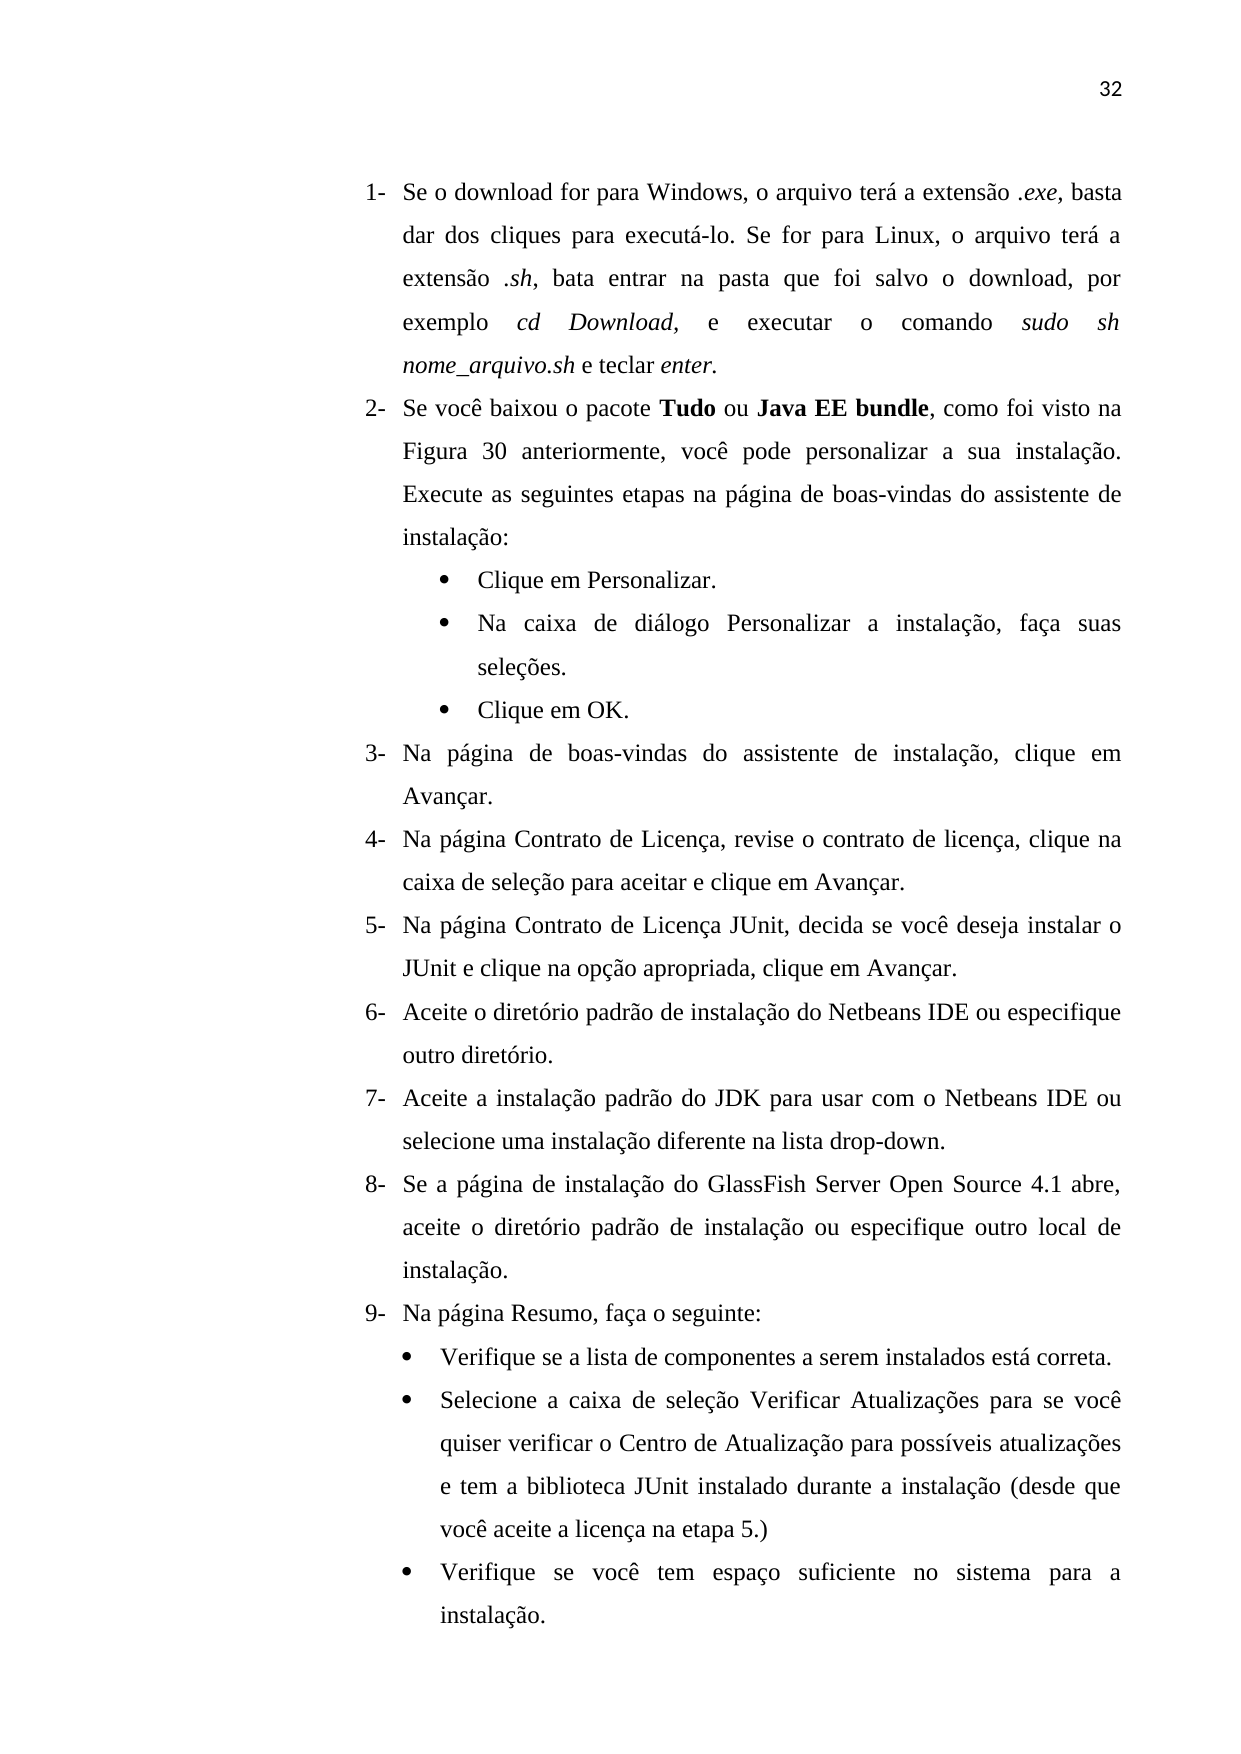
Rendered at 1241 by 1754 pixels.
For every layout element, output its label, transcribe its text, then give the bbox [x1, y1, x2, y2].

list Na caixa de diálogo Personalizar a instalação, faça suas seleções. [440, 608, 1122, 680]
list Se a página de instalação do GlassFish Server Open Source 4.1 abre, aceite o diretório padrão de instalação ou especifique outro local de instalação. [365, 1169, 1122, 1284]
list Se o download for para Windows, o arquivo terá a extensão .exe, basta dar dos cliques para executá-lo. Se for para Linux, o arquivo terá a extensão .sh, bata entrar na pasta que foi salvo o download, por exemplo cd Download, e executar o comando sudo sh nome_arquivo.sh e teclar enter. [365, 177, 1122, 378]
list Se você baixou o pacote Tudo ou Java EE bundle, como foi visto na Figura 30 anteriormente, você pode personalizar a sua instalação. Execute as seguintes etapas na página de boas-vindas do assistente de instalação: [365, 393, 1122, 551]
list Aceite a instalação padrão do JDK para usar com o Netbeans IDE ou selecione uma instalação diferente na lista drop-down. [365, 1083, 1122, 1155]
list Verifique se a lista de componentes a serem instalados está correta. [402, 1342, 1122, 1370]
list Na página Resumo, faça o seguinte: [365, 1298, 1122, 1327]
list Na página Contrato de Licença JUnit, decida se você deseja instalar o JUnit e clique na opção apropriada, clique em Avançar. [365, 910, 1122, 982]
list Aceite o diretório padrão de instalação do Netbeans IDE ou especifique outro diretório. [365, 997, 1122, 1068]
list Clique em OK. [440, 695, 1122, 723]
list Selecione a caixa de seleção Verificar Atualizações para se você quiser verificar o Centro de Atualização para possíveis atualizações e tem a biblioteca JUnit instalado durante a instalação (desde que você aceite a licença na etapa 5.) [402, 1385, 1122, 1543]
list Na página Contrato de Licença, revise o contrato de licença, clique na caixa de seleção para aceitar e clique em Avançar. [365, 824, 1122, 896]
list Na página de boas-vindas do assistente de instalação, clique em Avançar. [365, 738, 1122, 810]
list Verifique se você tem espaço suficiente no sistema para a instalação. [402, 1557, 1122, 1629]
list Clique em Personalizar. [440, 565, 1122, 594]
